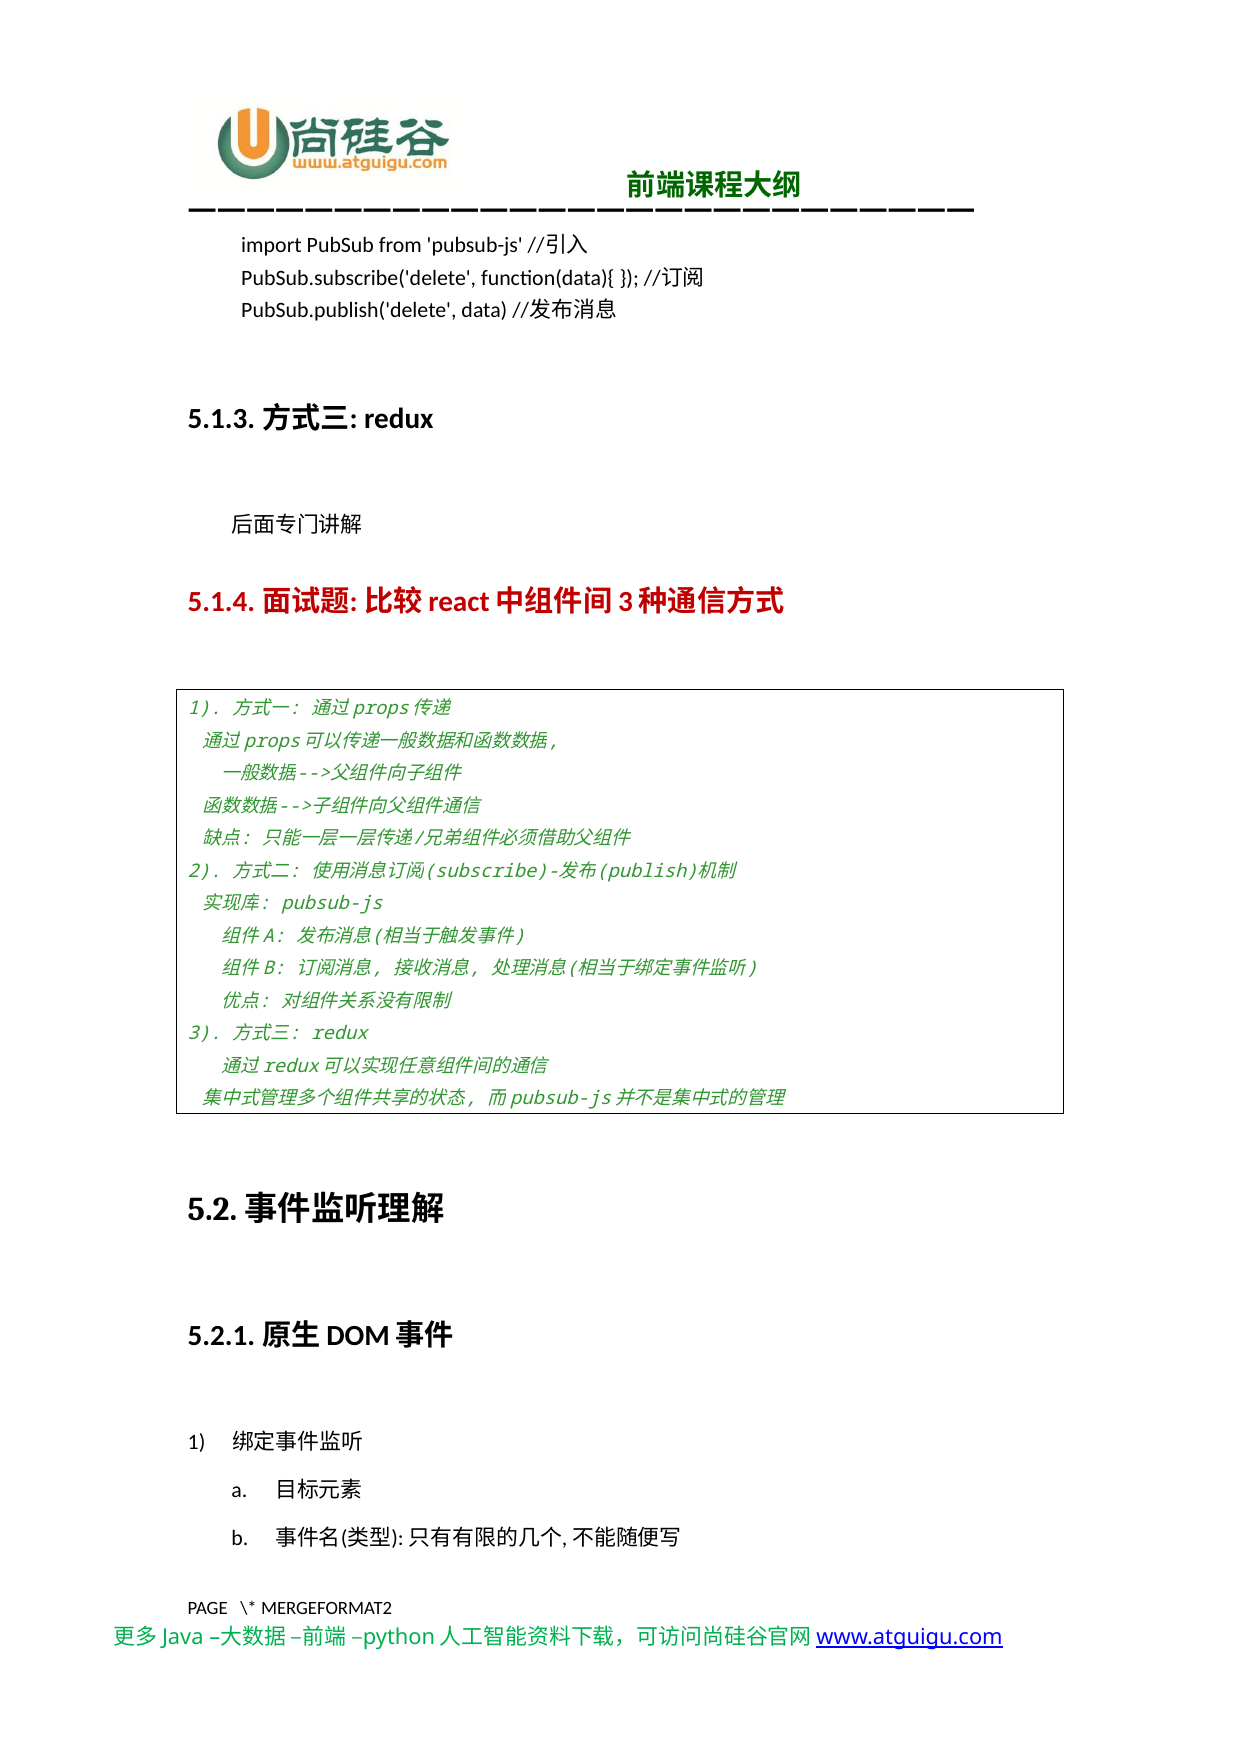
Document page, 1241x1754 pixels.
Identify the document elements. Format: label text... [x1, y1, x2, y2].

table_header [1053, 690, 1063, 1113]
subtitle 5.1.4. 面试题: 比较react中组件间3种通信方式 [187, 566, 1053, 631]
subtitle 5.2.1. 原生DOM事件 [187, 1300, 1053, 1365]
subtitle 5.2. 事件监听理解 [187, 1173, 1053, 1238]
text PubSub.publish('delete', data) //发布消息 [187, 292, 1053, 324]
picture [187, 88, 479, 195]
list 事件名(类型): 只有有限的几个, 不能随便写 [231, 1520, 1053, 1552]
list 绑定事件监听 [187, 1423, 1053, 1456]
subtitle 5.1.3. 方式三: redux [187, 384, 1053, 449]
list 目标元素 [231, 1472, 1053, 1504]
text import PubSub from 'pubsub-js' //引入 [187, 227, 1053, 259]
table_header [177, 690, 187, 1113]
text PubSub.subscribe('delete', function(data){ }); //订阅 [187, 259, 1053, 292]
text 后面专门讲解 [187, 507, 1053, 539]
